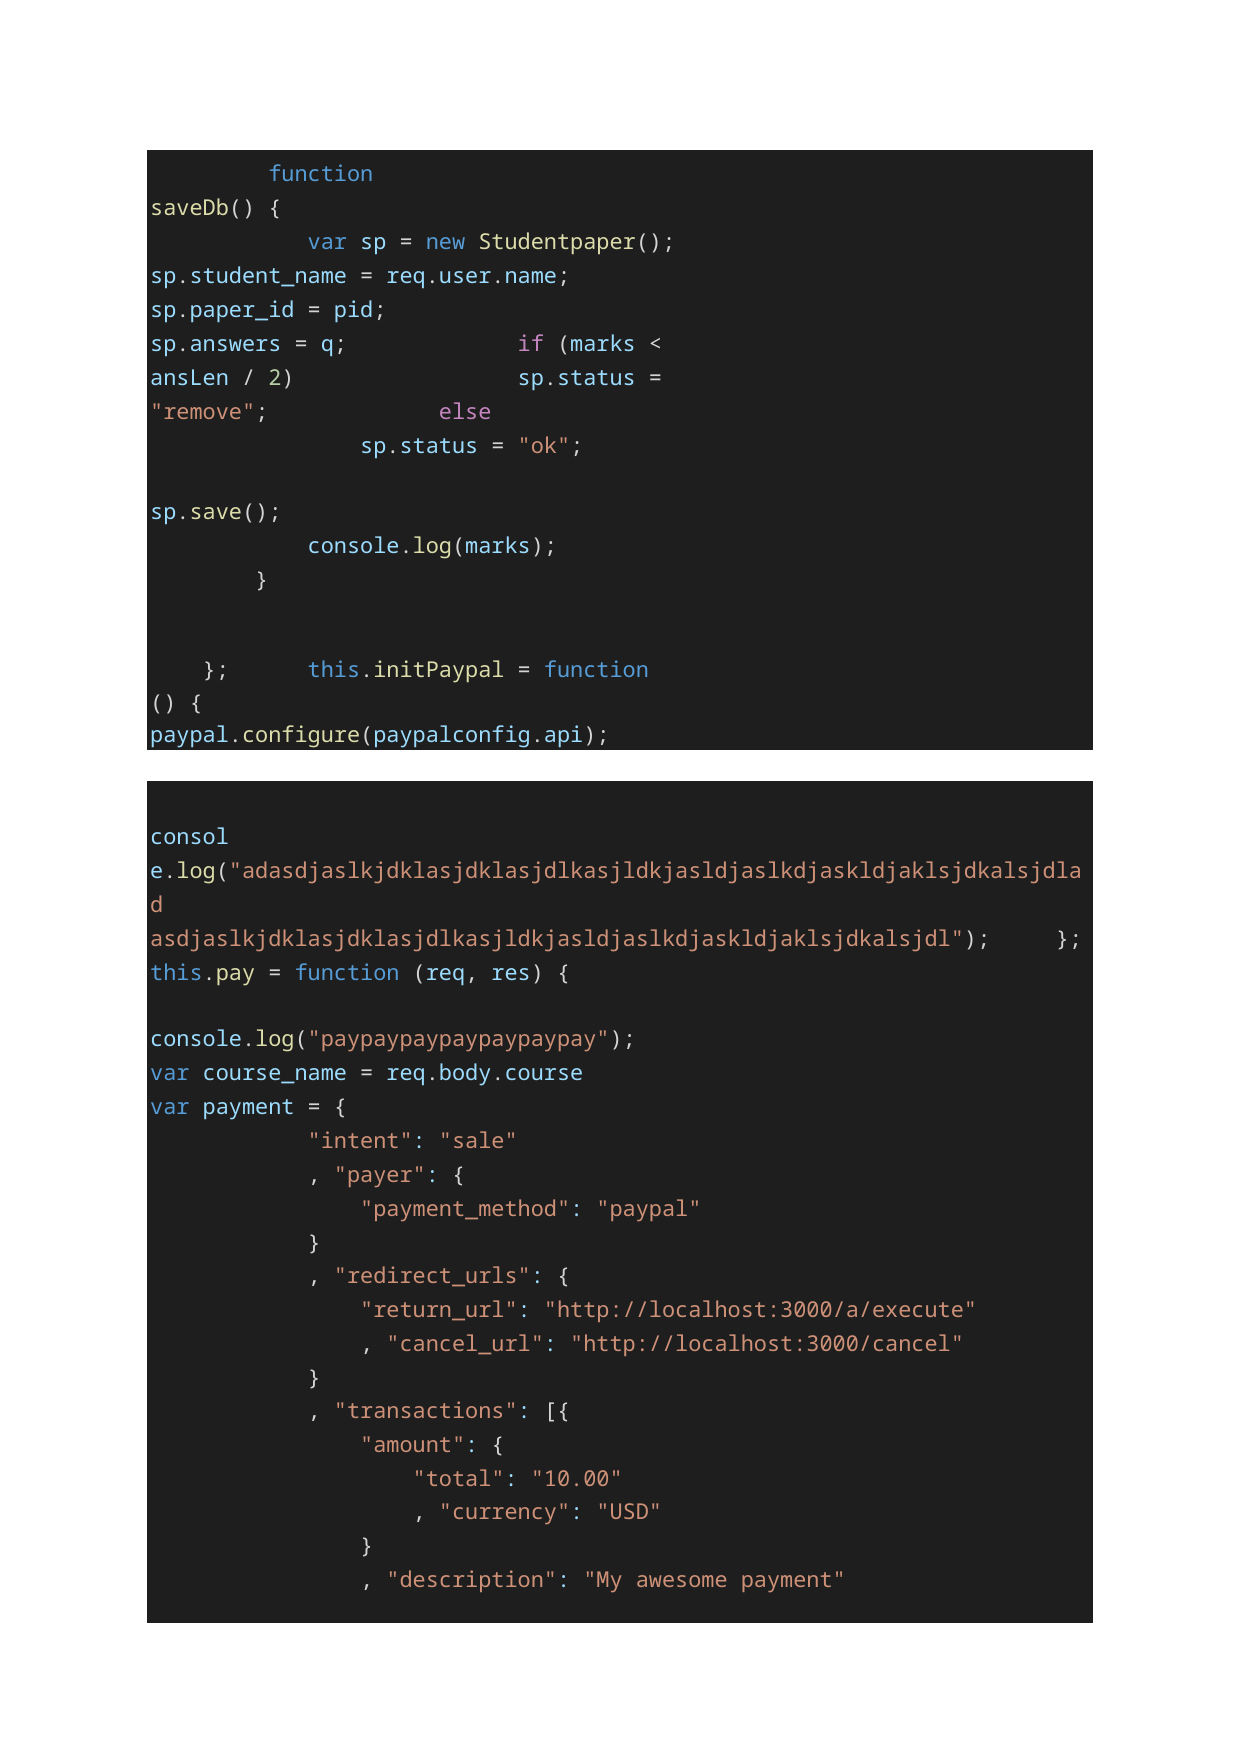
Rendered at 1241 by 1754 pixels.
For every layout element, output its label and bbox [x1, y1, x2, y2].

table_header [147, 781, 1093, 1623]
table_header [147, 150, 1093, 750]
